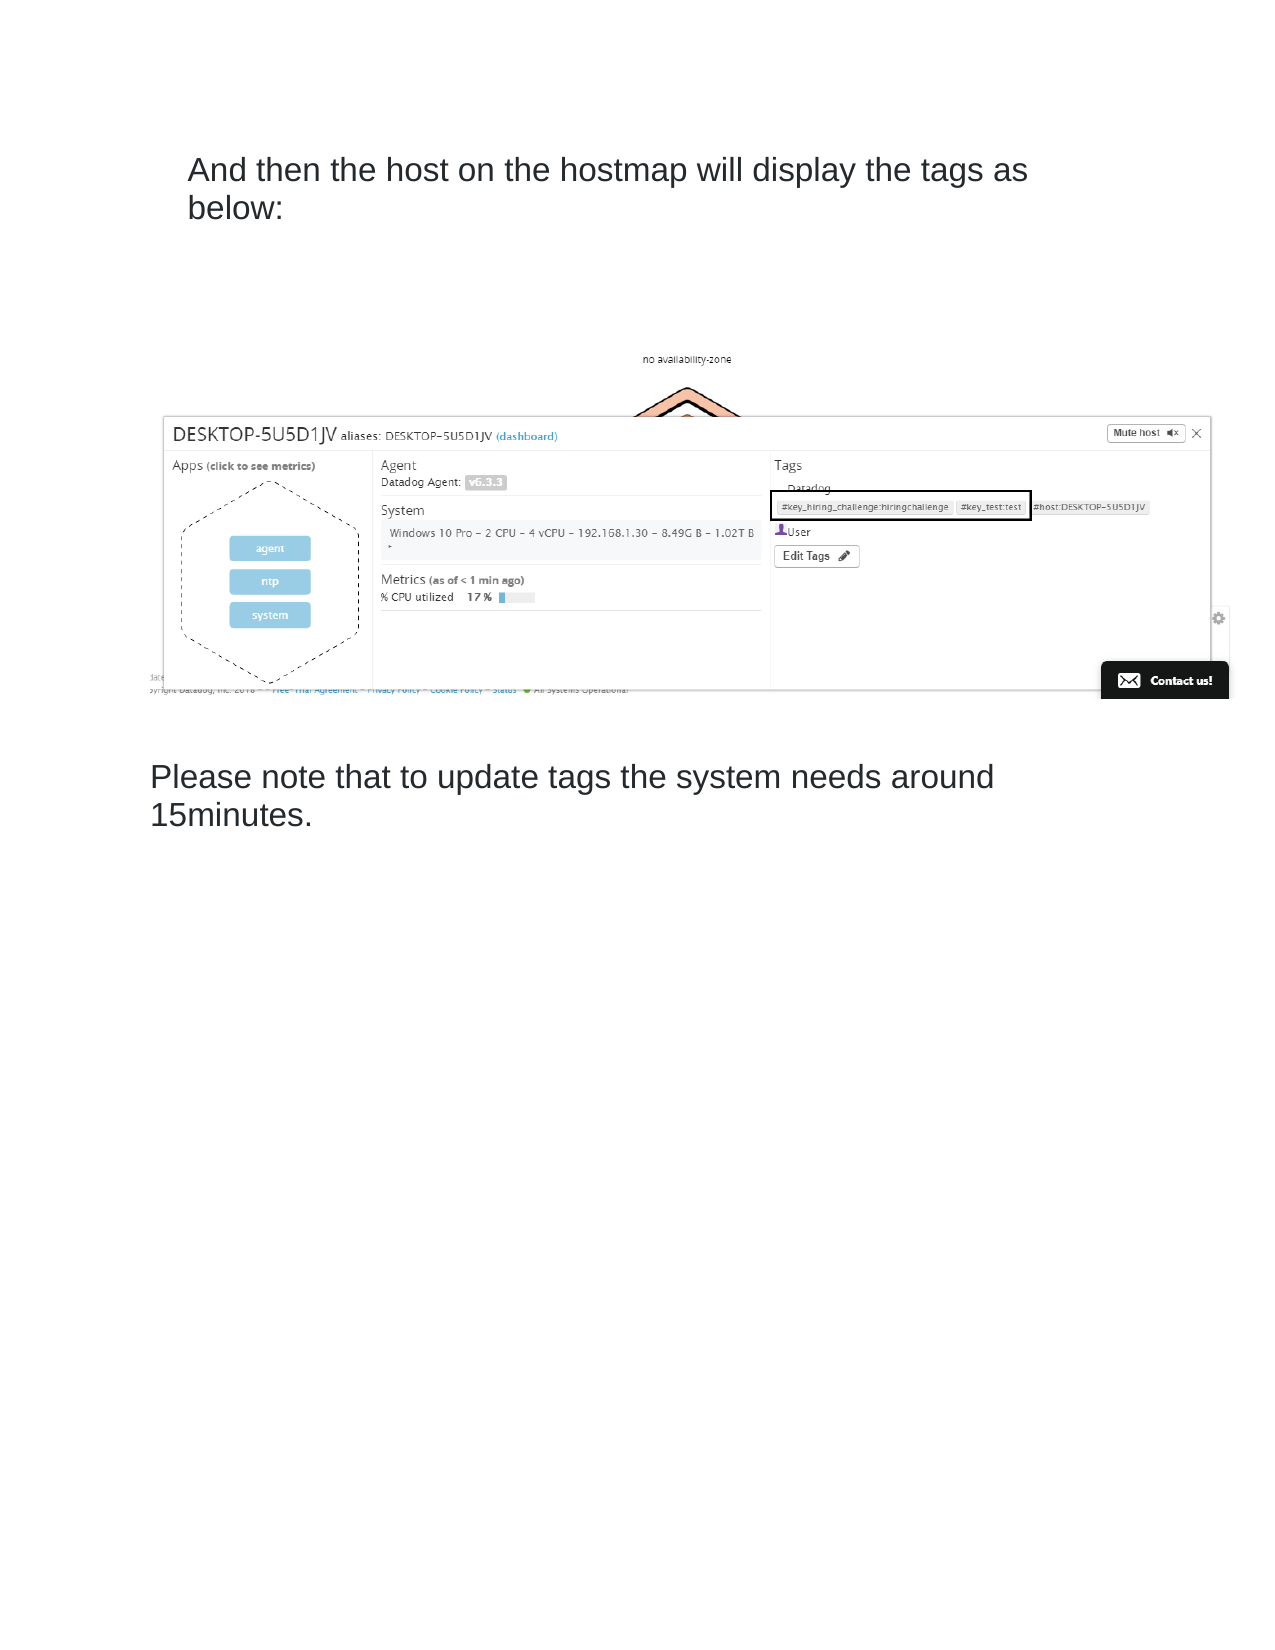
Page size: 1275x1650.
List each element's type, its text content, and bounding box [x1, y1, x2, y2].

picture [150, 255, 1239, 699]
text And then the host on the hostmap will display the tags as below: [187, 150, 1125, 227]
text Please note that to update tags the system needs around 15minutes. [150, 757, 1125, 833]
